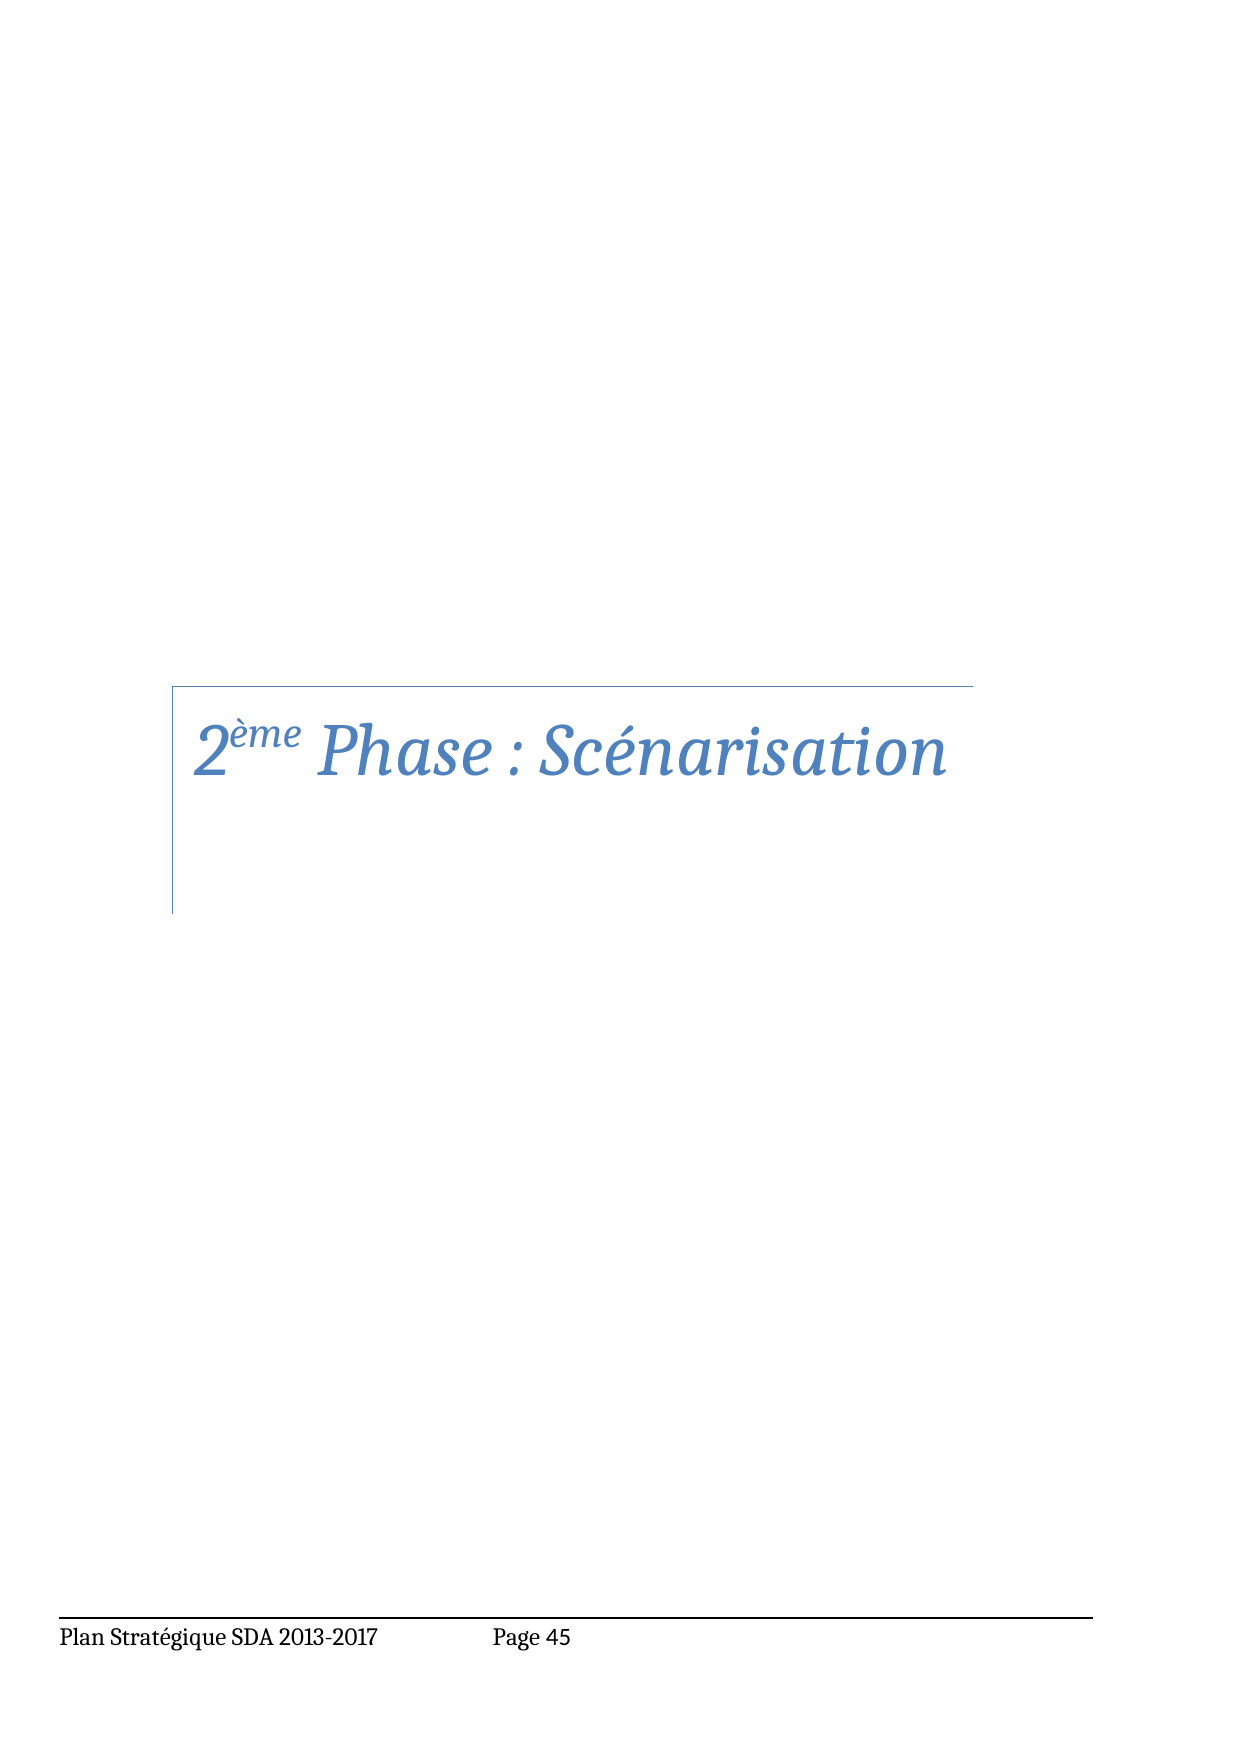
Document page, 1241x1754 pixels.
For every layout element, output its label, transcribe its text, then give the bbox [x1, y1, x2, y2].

text 2ème Phase : Scénarisation [173, 687, 973, 794]
